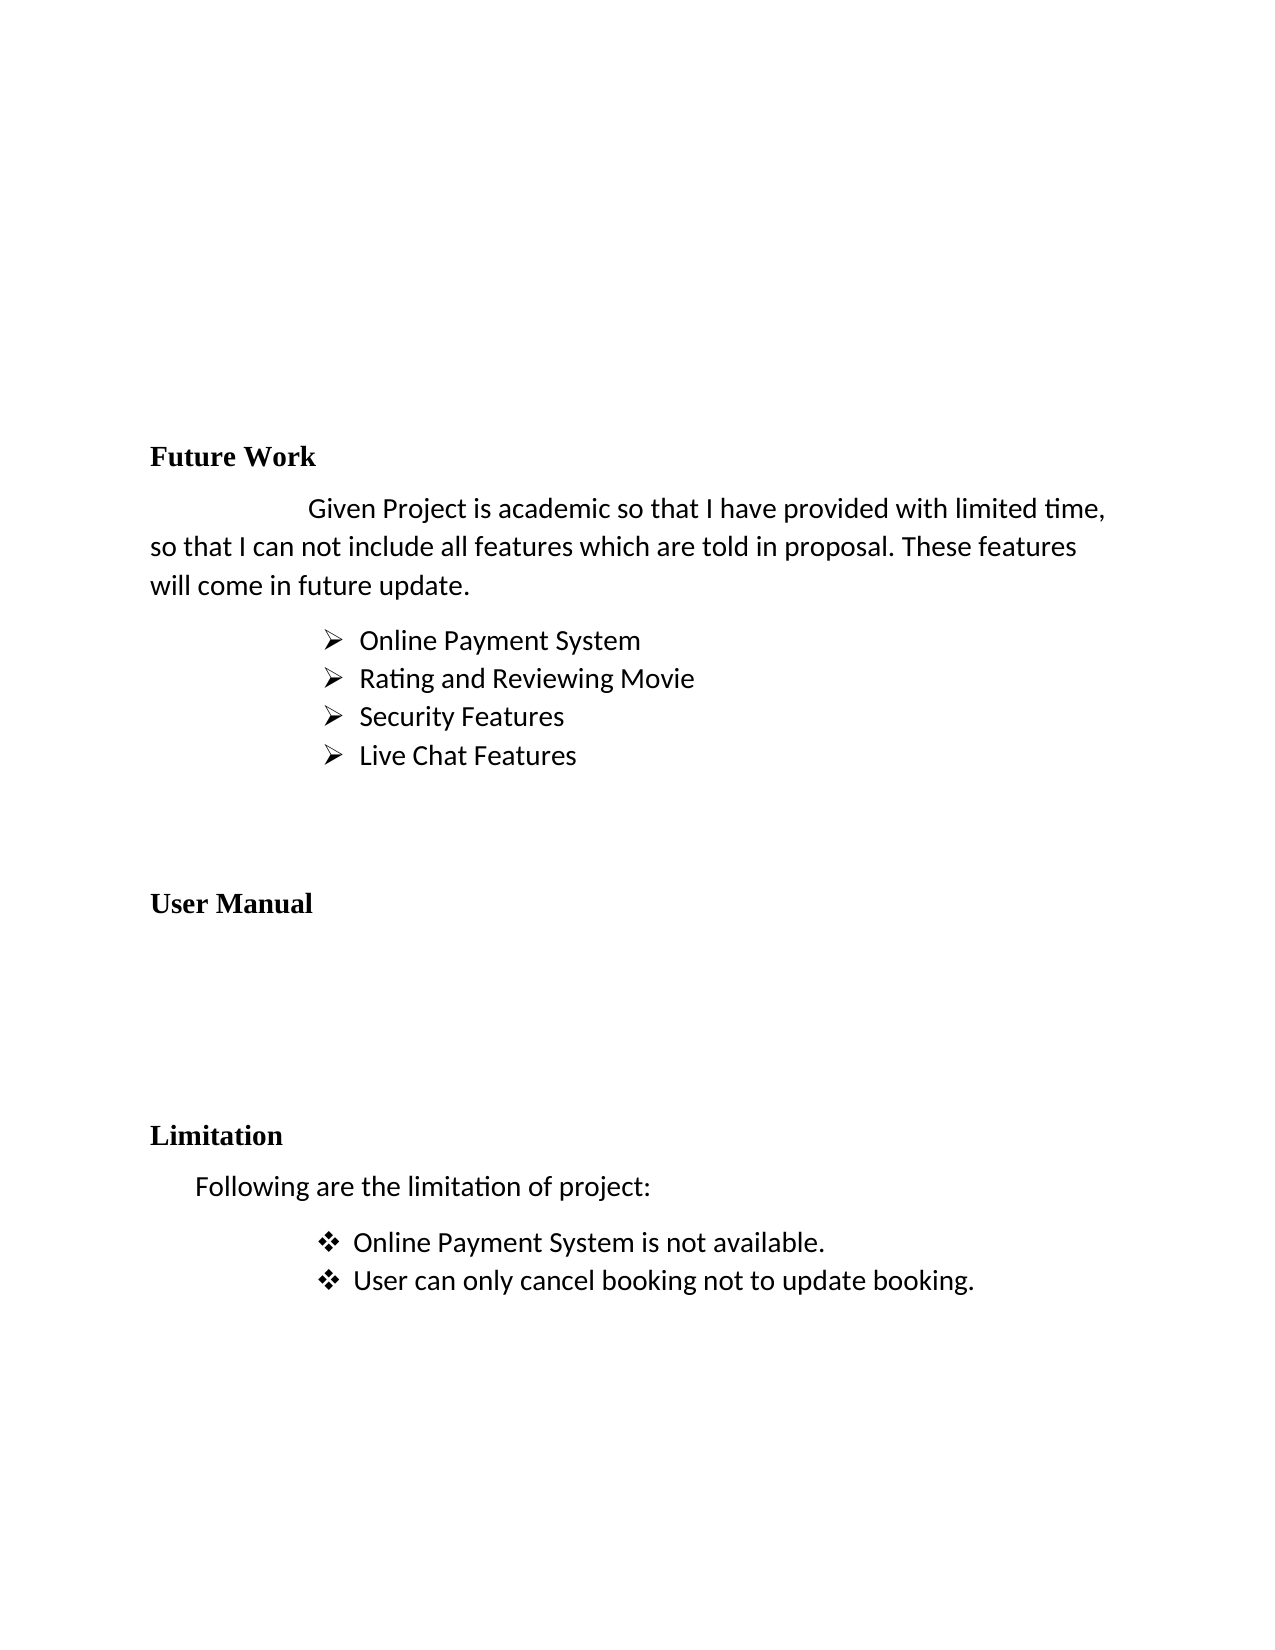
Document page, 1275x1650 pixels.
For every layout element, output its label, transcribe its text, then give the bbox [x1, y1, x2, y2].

subtitle Limitation [150, 1118, 1125, 1152]
list User can only cancel booking not to update booking. [316, 1262, 1125, 1298]
list Online Payment System is not available. [316, 1224, 1125, 1259]
subtitle User Manual [150, 886, 1125, 919]
text Following are the limitation of project: [150, 1168, 1125, 1204]
list Security Features [322, 698, 1125, 734]
text Given Project is academic so that I have provided with limited time, so that I can not include all features which are told in proposal. These features will come in future update. [150, 490, 1125, 602]
list Rating and Reviewing Movie [322, 660, 1125, 696]
list Live Chat Features [322, 737, 1125, 773]
subtitle Future Work [150, 439, 1125, 473]
list Online Payment System [322, 622, 1125, 657]
